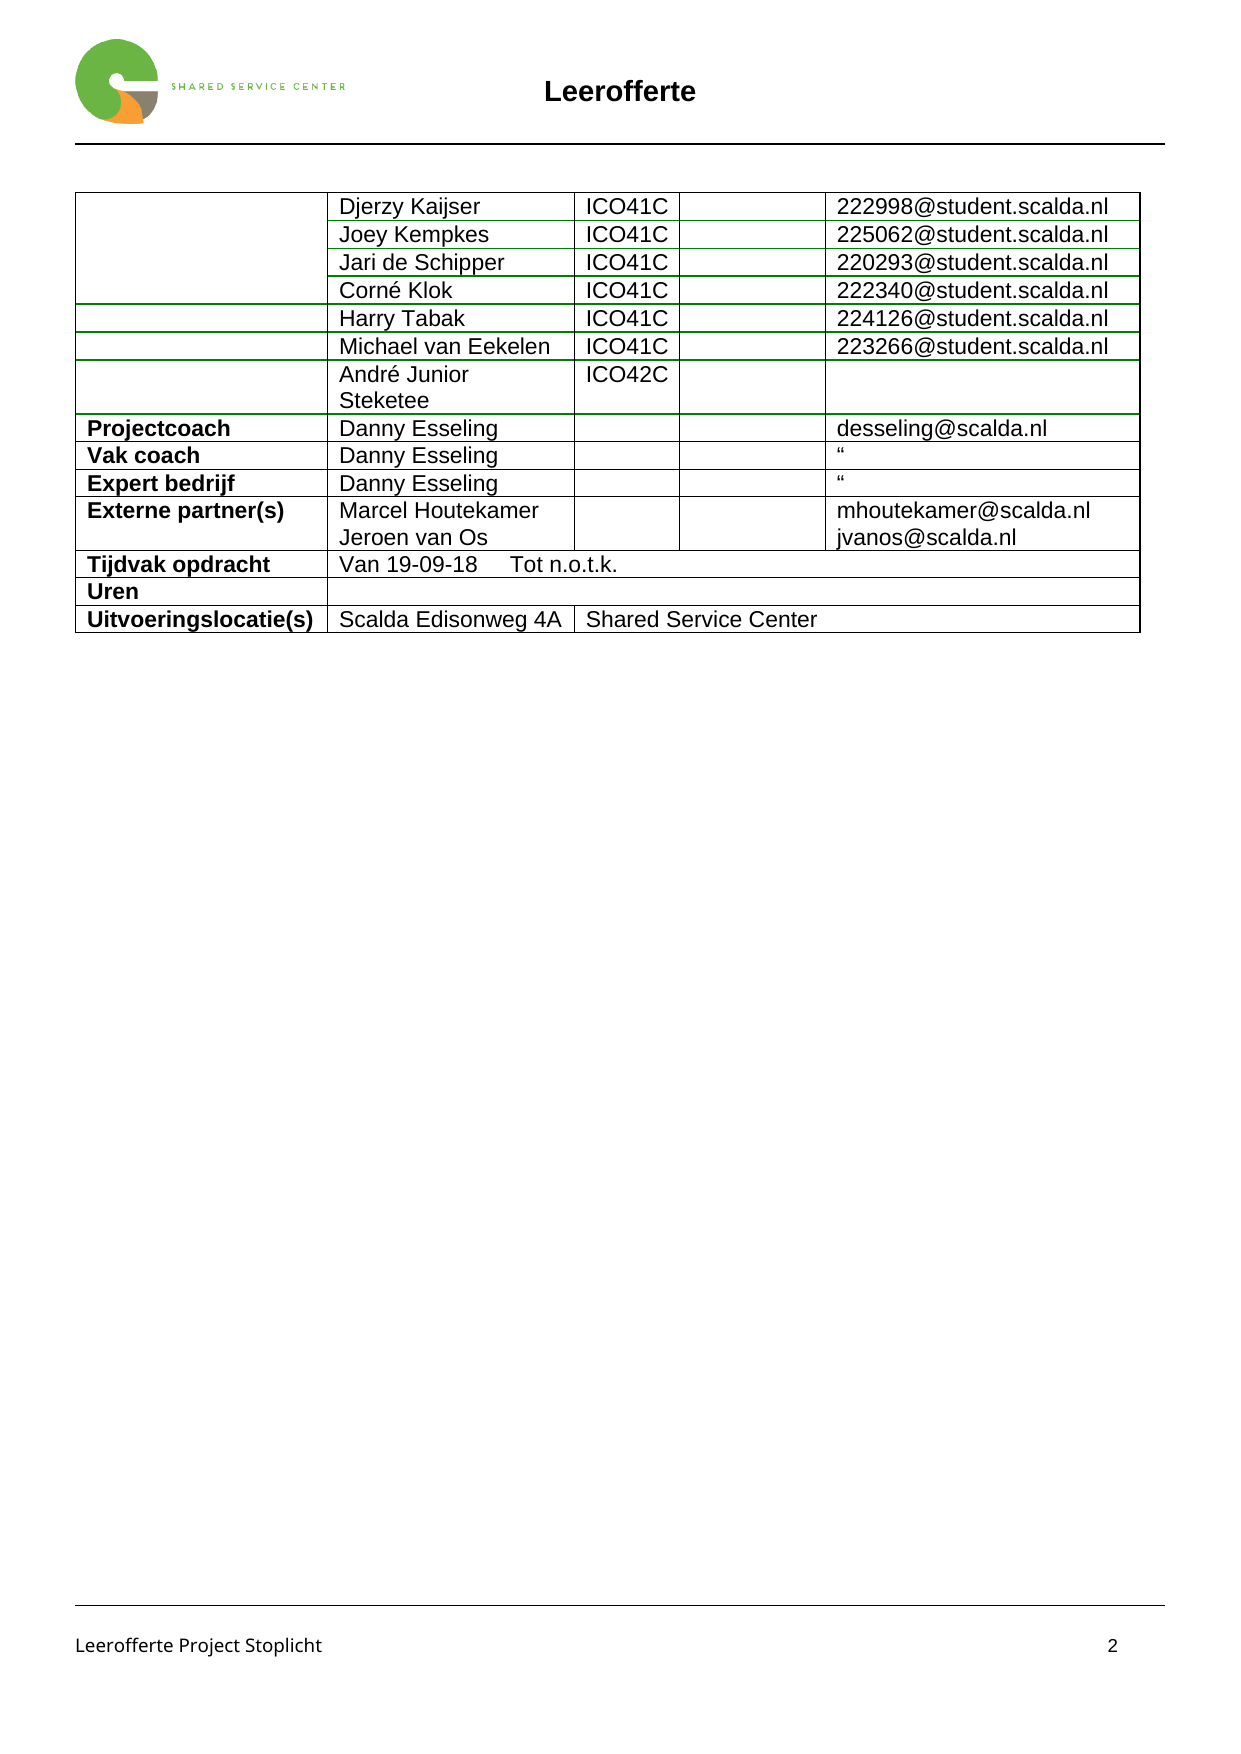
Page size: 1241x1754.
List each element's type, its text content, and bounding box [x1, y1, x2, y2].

table_cell 223266@student.scalda.nl [826, 333, 1139, 359]
table_cell Danny Esseling [328, 470, 574, 496]
table_cell [575, 470, 679, 496]
table_cell [575, 415, 679, 441]
table_cell “ [826, 442, 1139, 469]
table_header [76, 193, 327, 303]
table_cell Danny Esseling [328, 442, 574, 469]
picture [75, 39, 345, 124]
table_cell [680, 249, 825, 275]
table_cell Scalda Edisonweg 4A [328, 606, 574, 632]
table_cell Tijdvak opdracht [76, 551, 327, 577]
table_cell 222340@student.scalda.nl [826, 277, 1139, 303]
table_cell [76, 305, 327, 331]
table_cell [680, 193, 825, 219]
table_cell [680, 333, 825, 359]
table_cell ICO41C [575, 333, 679, 359]
table_cell 222998@student.scalda.nl [826, 193, 1139, 219]
table_cell Michael van Eekelen [328, 333, 574, 359]
table_cell Corné Klok [328, 277, 574, 303]
table_cell Uitvoeringslocatie(s) [76, 606, 327, 632]
table_cell ICO41C [575, 277, 679, 303]
table_cell [680, 221, 825, 247]
table_cell [76, 361, 327, 413]
table_cell 225062@student.scalda.nl [826, 221, 1139, 247]
table_cell desseling@scalda.nl [826, 415, 1139, 441]
table_cell [76, 333, 327, 359]
table_cell Joey Kempkes [328, 221, 574, 247]
table_cell [680, 442, 825, 469]
table_cell 220293@student.scalda.nl [826, 249, 1139, 275]
table_cell [680, 470, 825, 496]
table_cell mhoutekamer@scalda.nl jvanos@scalda.nl [826, 497, 1139, 550]
table_cell [680, 305, 825, 331]
table_cell 224126@student.scalda.nl [826, 305, 1139, 331]
table_cell [680, 415, 825, 441]
table_cell Van 19-09-18 Tot n.o.t.k. [328, 551, 1139, 577]
table_cell ICO41C [575, 305, 679, 331]
table_cell [575, 442, 679, 469]
table_cell [680, 361, 825, 413]
table_cell ICO41C [575, 249, 679, 275]
table_cell Harry Tabak [328, 305, 574, 331]
table_cell Vak coach [76, 442, 327, 469]
table_cell Marcel Houtekamer Jeroen van Os [328, 497, 574, 550]
table_cell ICO41C [575, 221, 679, 247]
table_cell ICO42C [575, 361, 679, 413]
table_cell Projectcoach [76, 415, 327, 441]
table_cell [680, 277, 825, 303]
table_cell [826, 361, 1139, 413]
table_cell André Junior Steketee [328, 361, 574, 413]
table_cell Expert bedrijf [76, 470, 327, 496]
table_cell [575, 497, 679, 550]
table_cell “ [826, 470, 1139, 496]
table_cell Djerzy Kaijser [328, 193, 574, 219]
table_cell Jari de Schipper [328, 249, 574, 275]
table_cell Externe partner(s) [76, 497, 327, 550]
table_cell Shared Service Center [575, 606, 1139, 632]
table_cell [328, 578, 1139, 604]
table_cell Uren [76, 578, 327, 604]
table_cell [680, 497, 825, 550]
table_cell ICO41C [575, 193, 679, 219]
table_cell Danny Esseling [328, 415, 574, 441]
